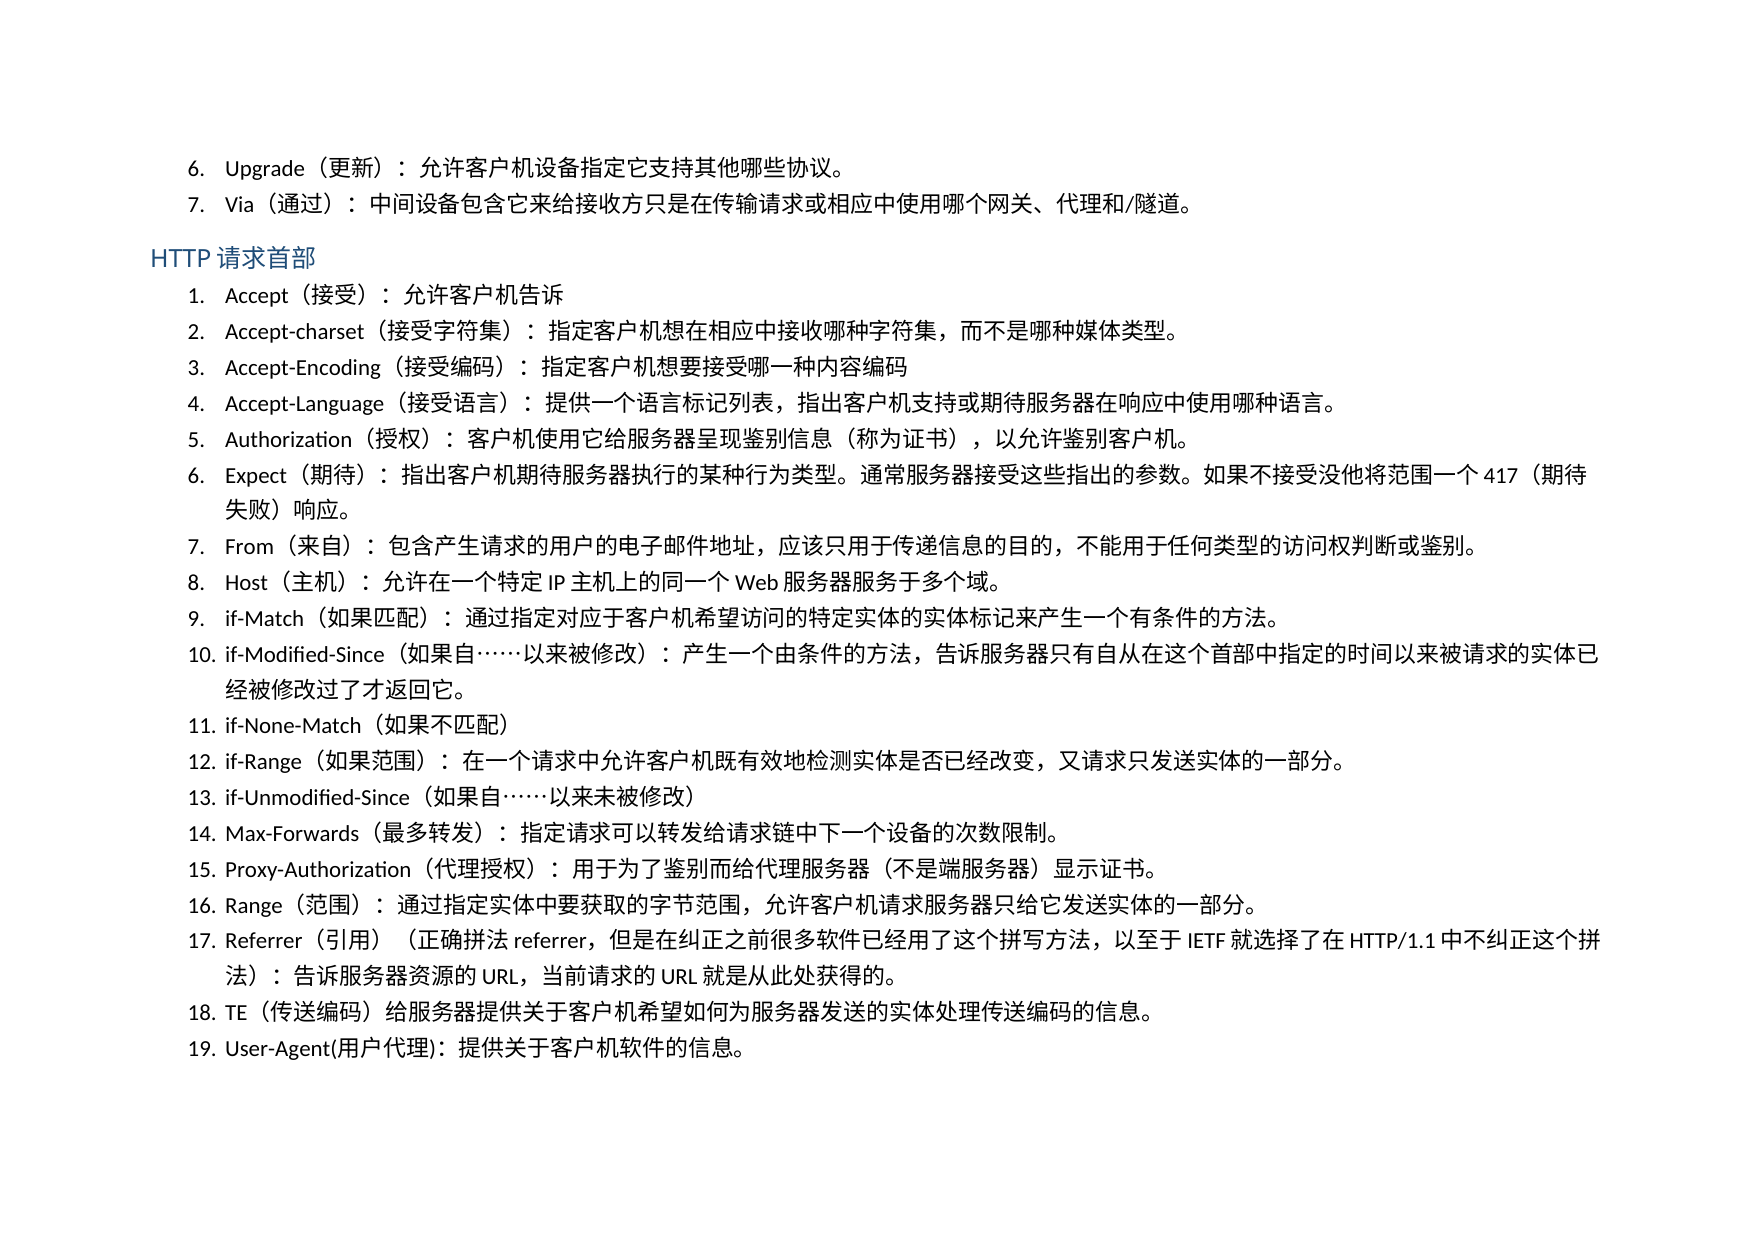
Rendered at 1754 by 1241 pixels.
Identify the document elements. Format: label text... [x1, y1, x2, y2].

list Range（范围）：通过指定实体中要获取的字节范围，允许客户机请求服务器只给它发送实体的一部分。 [187, 887, 1604, 920]
list Accept-Encoding（接受编码）：指定客户机想要接受哪一种内容编码 [187, 349, 1604, 382]
list Max-Forwards（最多转发）：指定请求可以转发给请求链中下一个设备的次数限制。 [187, 815, 1604, 848]
list Accept（接受）：允许客户机告诉 [187, 277, 1604, 311]
list TE（传送编码）给服务器提供关于客户机希望如何为服务器发送的实体处理传送编码的信息。 [187, 994, 1604, 1027]
subtitle HTTP请求首部 [150, 238, 1604, 274]
list Upgrade（更新）：允许客户机设备指定它支持其他哪些协议。 [187, 150, 1604, 183]
list User-Agent(用户代理)：提供关于客户机软件的信息。 [187, 1030, 1604, 1063]
list if-Modified-Since（如果自……以来被修改）：产生一个由条件的方法，告诉服务器只有自从在这个首部中指定的时间以来被请求的实体已经被修改过了才返回它。 [187, 636, 1604, 705]
list Accept-Language（接受语言）：提供一个语言标记列表，指出客户机支持或期待服务器在响应中使用哪种语言。 [187, 385, 1604, 418]
list Authorization（授权）：客户机使用它给服务器呈现鉴别信息（称为证书），以允许鉴别客户机。 [187, 421, 1604, 454]
list Proxy-Authorization（代理授权）：用于为了鉴别而给代理服务器（不是端服务器）显示证书。 [187, 851, 1604, 884]
list Host（主机）：允许在一个特定IP主机上的同一个Web服务器服务于多个域。 [187, 564, 1604, 597]
list Accept-charset（接受字符集）：指定客户机想在相应中接收哪种字符集，而不是哪种媒体类型。 [187, 313, 1604, 346]
list Via（通过）：中间设备包含它来给接收方只是在传输请求或相应中使用哪个网关、代理和/隧道。 [187, 186, 1604, 219]
list if-Match（如果匹配）：通过指定对应于客户机希望访问的特定实体的实体标记来产生一个有条件的方法。 [187, 600, 1604, 633]
list if-None-Match（如果不匹配） [187, 707, 1604, 741]
list Referrer（引用）（正确拼法referrer，但是在纠正之前很多软件已经用了这个拼写方法，以至于IETF就选择了在HTTP/1.1中不纠正这个拼法）：告诉服务器资源的URL，当前请求的URL就是从此处获得的。 [187, 922, 1604, 991]
list if-Unmodified-Since（如果自……以来未被修改） [187, 779, 1604, 812]
list From（来自）：包含产生请求的用户的电子邮件地址，应该只用于传递信息的目的，不能用于任何类型的访问权判断或鉴别。 [187, 528, 1604, 561]
list if-Range（如果范围）：在一个请求中允许客户机既有效地检测实体是否已经改变，又请求只发送实体的一部分。 [187, 743, 1604, 776]
list Expect（期待）：指出客户机期待服务器执行的某种行为类型。通常服务器接受这些指出的参数。如果不接受没他将范围一个417（期待失败）响应。 [187, 457, 1604, 526]
